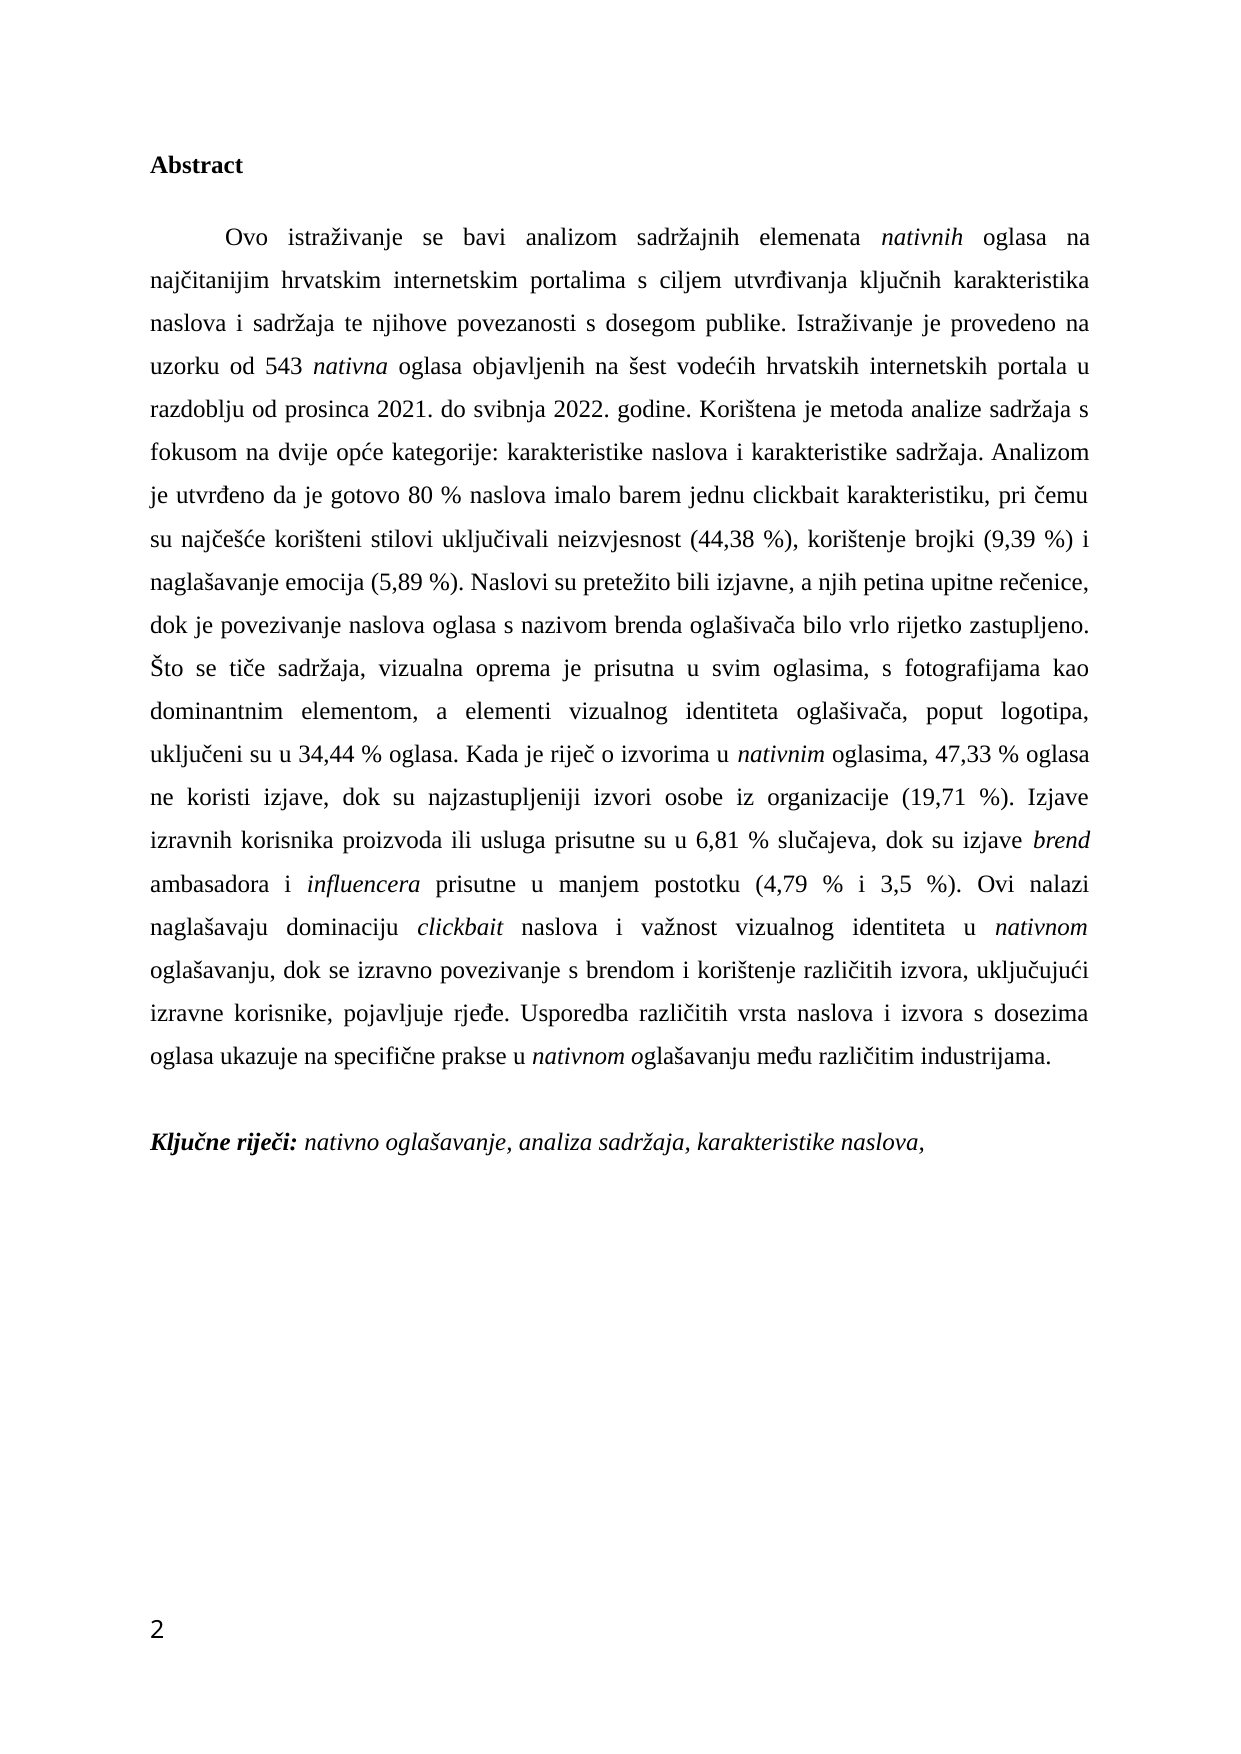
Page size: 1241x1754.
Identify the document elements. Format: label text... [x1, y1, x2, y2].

text Abstract [150, 150, 1090, 179]
text Ključne riječi: nativno oglašavanje, analiza sadržaja, karakteristike naslova, [150, 1127, 1090, 1156]
text Ovo istraživanje se bavi analizom sadržajnih elemenata nativnih oglasa na najčitanijim hrvatskim internetskim portalima s ciljem utvrđivanja ključnih karakteristika naslova i sadržaja te njihove povezanosti s dosegom publike. Istraživanje je provedeno na uzorku od 543 nativna oglasa objavljenih na šest vodećih hrvatskih internetskih portala u razdoblju od prosinca 2021. do svibnja 2022. godine. Korištena je metoda analize sadržaja s fokusom na dvije opće kategorije: karakteristike naslova i karakteristike sadržaja. Analizom je utvrđeno da je gotovo 80 % naslova imalo barem jednu clickbait karakteristiku, pri čemu su najčešće korišteni stilovi uključivali neizvjesnost (44,38 %), korištenje brojki (9,39 %) i naglašavanje emocija (5,89 %). Naslovi su pretežito bili izjavne, a njih petina upitne rečenice, dok je povezivanje naslova oglasa s nazivom brenda oglašivača bilo vrlo rijetko zastupljeno. Što se tiče sadržaja, vizualna oprema je prisutna u svim oglasima, s fotografijama kao dominantnim elementom, a elementi vizualnog identiteta oglašivača, poput logotipa, uključeni su u 34,44 % oglasa. Kada je riječ o izvorima u nativnim oglasima, 47,33 % oglasa ne koristi izjave, dok su najzastupljeniji izvori osobe iz organizacije (19,71 %). Izjave izravnih korisnika proizvoda ili usluga prisutne su u 6,81 % slučajeva, dok su izjave brend ambasadora i influencera prisutne u manjem postotku (4,79 % i 3,5 %). Ovi nalazi naglašavaju dominaciju clickbait naslova i važnost vizualnog identiteta u nativnom oglašavanju, dok se izravno povezivanje s brendom i korištenje različitih izvora, uključujući izravne korisnike, pojavljuje rjeđe. Usporedba različitih vrsta naslova i izvora s dosezima oglasa ukazuje na specifične prakse u nativnom oglašavanju među različitim industrijama. [150, 222, 1090, 1070]
